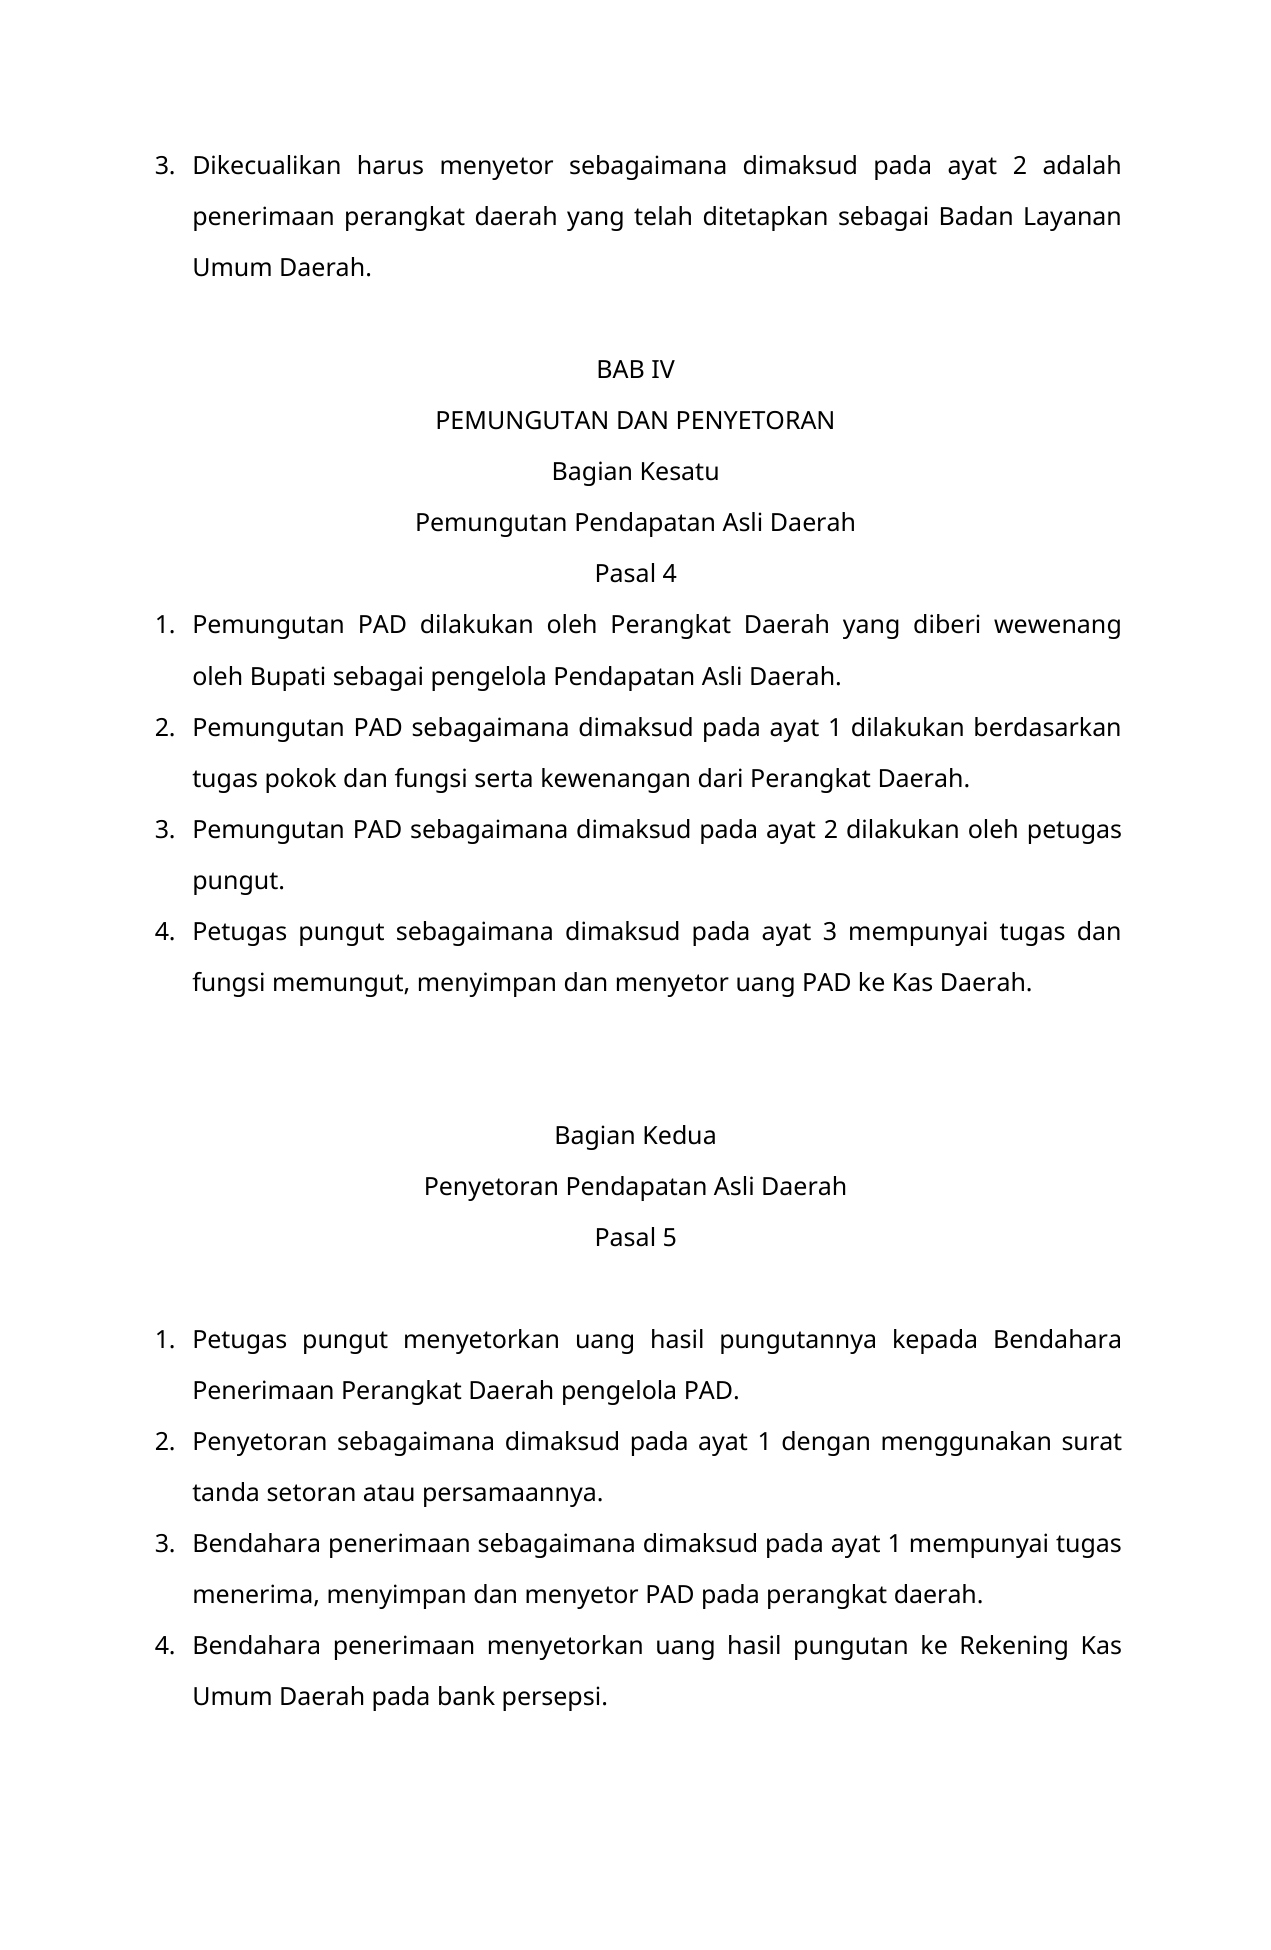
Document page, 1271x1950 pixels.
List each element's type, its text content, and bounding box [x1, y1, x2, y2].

list Dikecualikan harus menyetor sebagaimana dimaksud pada ayat 2 adalah penerimaan perangkat daerah yang telah ditetapkan sebagai Badan Layanan Umum Daerah. [154, 148, 1123, 284]
text Pasal 5 [148, 1219, 1123, 1254]
text Penyetoran Pendapatan Asli Daerah [148, 1168, 1123, 1203]
list Pemungutan PAD dilakukan oleh Perangkat Daerah yang diberi wewenang oleh Bupati sebagai pengelola Pendapatan Asli Daerah. [154, 607, 1123, 692]
list Bendahara penerimaan sebagaimana dimaksud pada ayat 1 mempunyai tugas menerima, menyimpan dan menyetor PAD pada perangkat daerah. [154, 1526, 1123, 1611]
list Bendahara penerimaan menyetorkan uang hasil pungutan ke Rekening Kas Umum Daerah pada bank persepsi. [154, 1628, 1123, 1713]
text Bagian Kedua [148, 1117, 1123, 1152]
text Bagian Kesatu [148, 454, 1123, 488]
text PEMUNGUTAN DAN PENYETORAN [148, 403, 1123, 437]
text BAB IV [148, 352, 1123, 386]
text Pemungutan Pendapatan Asli Daerah [148, 505, 1123, 539]
list Pemungutan PAD sebagaimana dimaksud pada ayat 1 dilakukan berdasarkan tugas pokok dan fungsi serta kewenangan dari Perangkat Daerah. [154, 709, 1123, 794]
list Petugas pungut menyetorkan uang hasil pungutannya kepada Bendahara Penerimaan Perangkat Daerah pengelola PAD. [154, 1322, 1123, 1407]
list Penyetoran sebagaimana dimaksud pada ayat 1 dengan menggunakan surat tanda setoran atau persamaannya. [154, 1424, 1123, 1509]
list Petugas pungut sebagaimana dimaksud pada ayat 3 mempunyai tugas dan fungsi memungut, menyimpan dan menyetor uang PAD ke Kas Daerah. [154, 913, 1123, 998]
text Pasal 4 [148, 556, 1123, 590]
list Pemungutan PAD sebagaimana dimaksud pada ayat 2 dilakukan oleh petugas pungut. [154, 811, 1123, 896]
